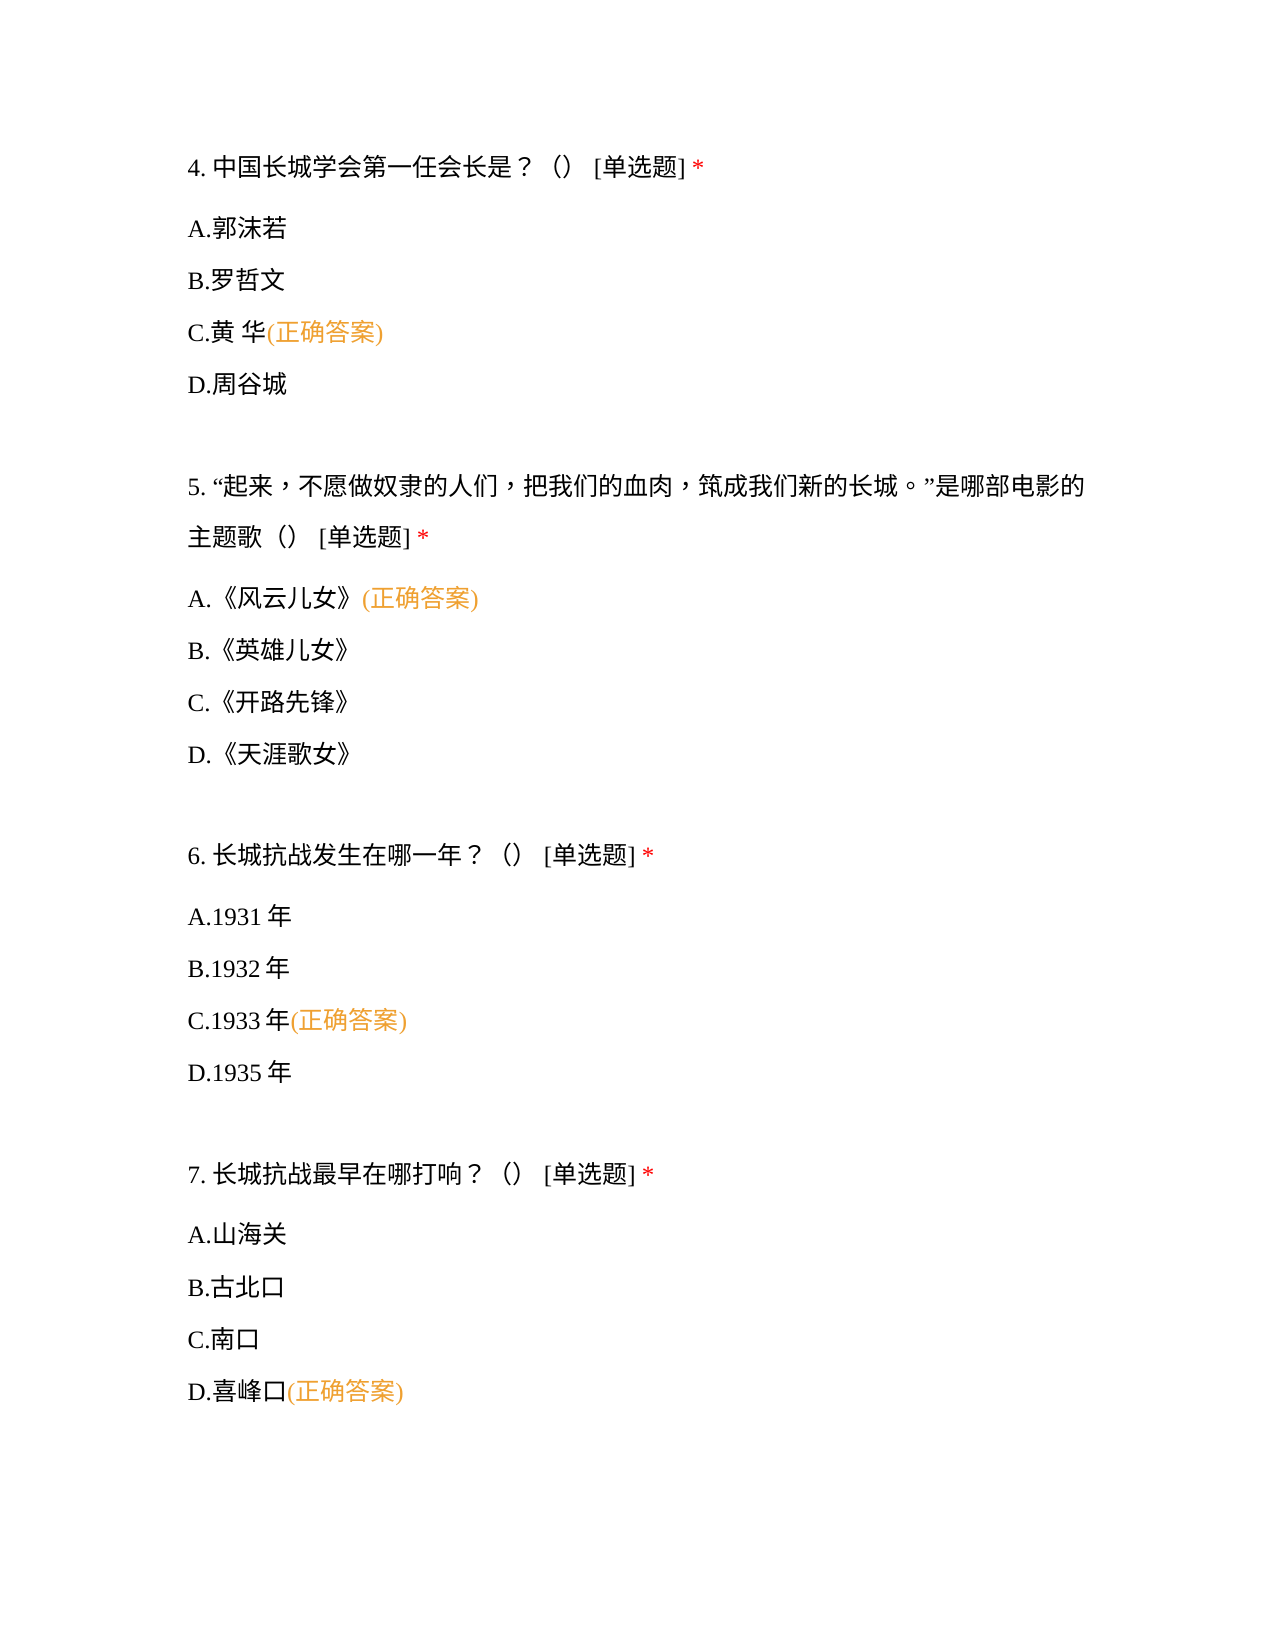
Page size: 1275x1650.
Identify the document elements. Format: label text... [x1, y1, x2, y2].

table_header A.1931年 [177, 891, 1075, 941]
text 6. 长城抗战发生在哪一年？（） [单选题] * [187, 838, 1087, 872]
table_cell B.罗哲文 [177, 255, 1075, 305]
table_cell B.《英雄儿女》 [177, 624, 1075, 675]
table_header A.《风云儿女》(正确答案) [177, 572, 1075, 623]
table_cell C.黄 华(正确答案) [177, 307, 1075, 357]
table_cell C.1933年(正确答案) [177, 995, 1075, 1045]
table_cell B.古北口 [177, 1261, 1075, 1312]
table_cell D.周谷城 [177, 359, 1075, 409]
table_cell B.1932年 [177, 943, 1075, 993]
text 5. “起来，不愿做奴隶的人们，把我们的血肉，筑成我们新的长城。”是哪部电影的主题歌（） [单选题] * [187, 468, 1087, 553]
table_cell C.南口 [177, 1313, 1075, 1364]
table_cell D.1935年 [177, 1047, 1075, 1097]
text 7. 长城抗战最早在哪打响？（） [单选题] * [187, 1156, 1087, 1190]
table_cell D.《天涯歌女》 [177, 728, 1075, 779]
table_cell C.《开路先锋》 [177, 676, 1075, 727]
text 4. 中国长城学会第一任会长是？（） [单选题] * [187, 150, 1087, 184]
table_header A.郭沫若 [177, 203, 1075, 253]
table_header A.山海关 [177, 1209, 1075, 1259]
table_cell D.喜峰口(正确答案) [177, 1365, 1075, 1416]
